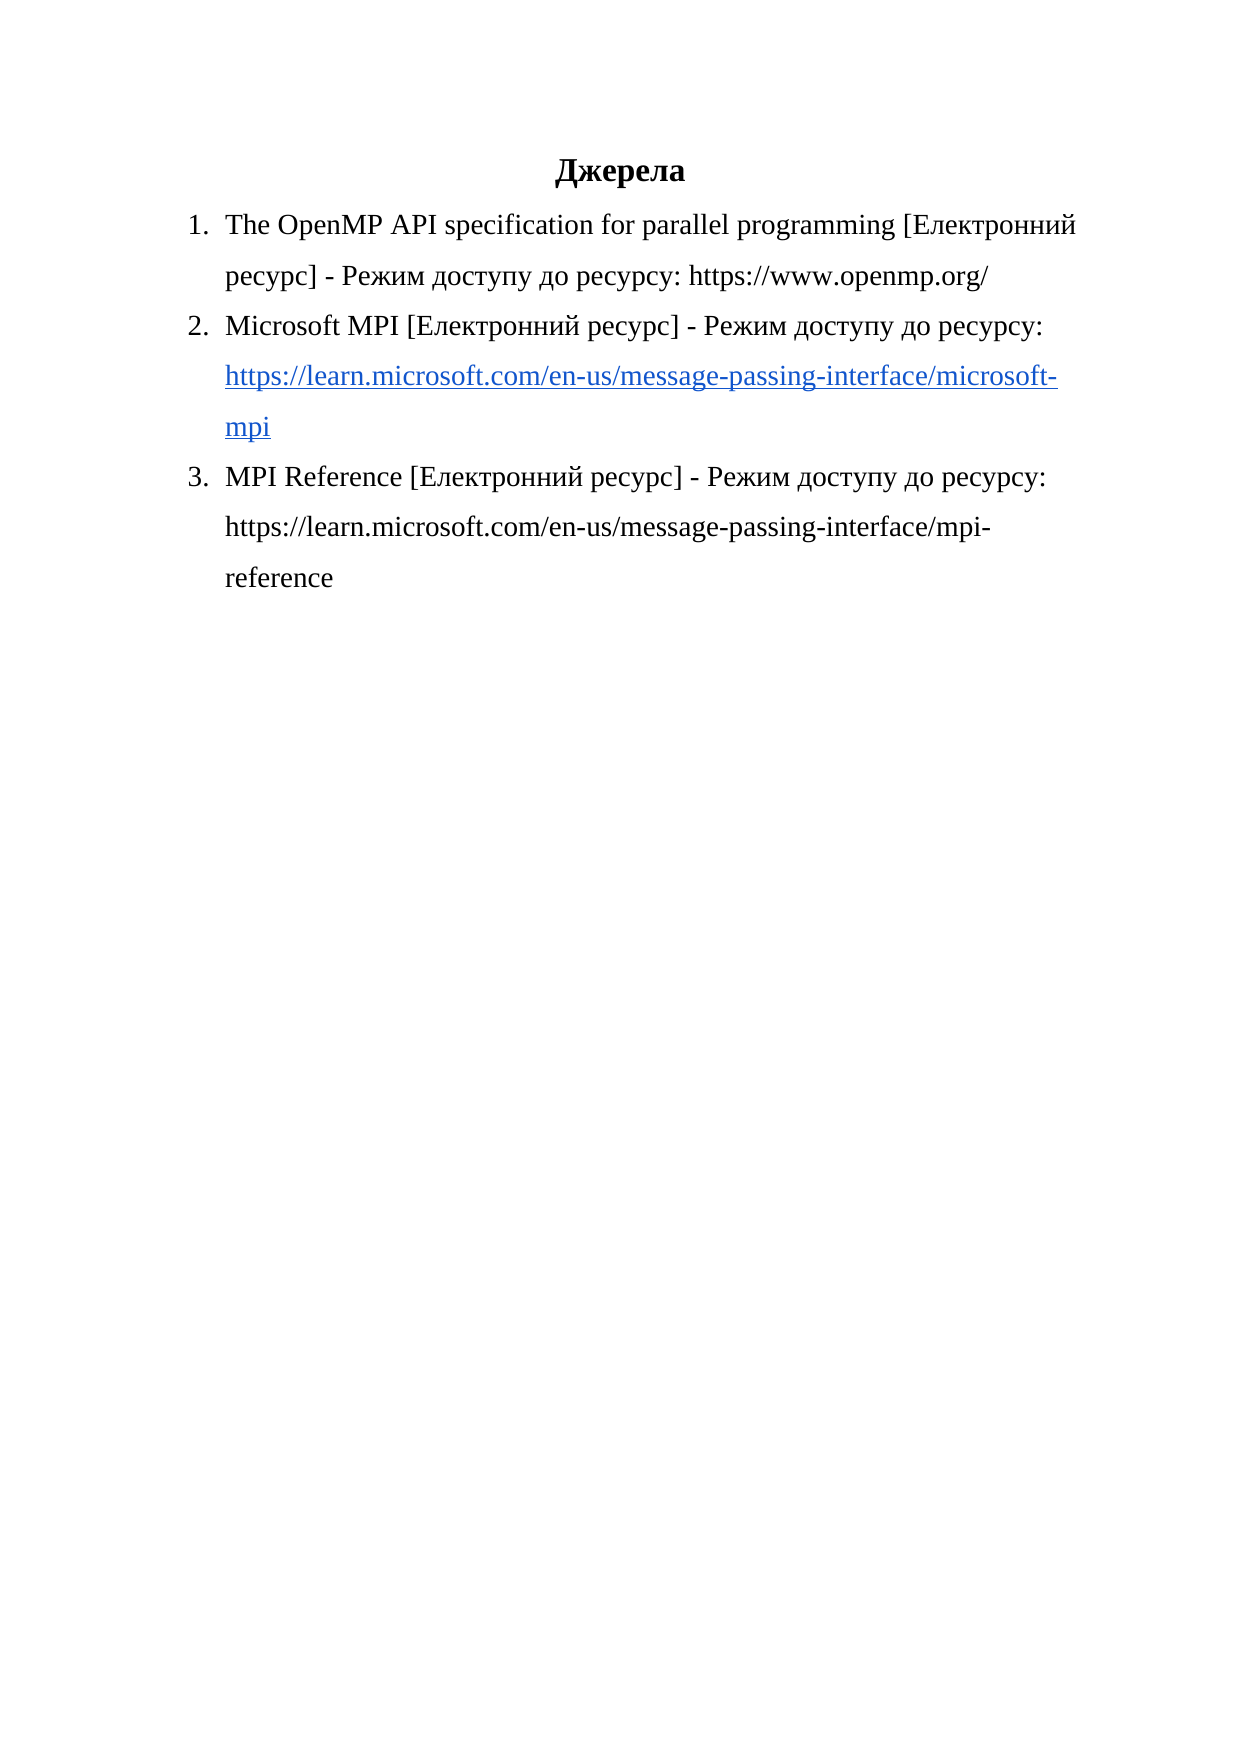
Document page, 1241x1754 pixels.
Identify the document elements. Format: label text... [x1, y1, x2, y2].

list The OpenMP API specification for parallel programming [Електронний ресурс] - Режим доступу до ресурсу: https://www.openmp.org/ [187, 207, 1090, 291]
list MPI Reference [Електронний ресурс] - Режим доступу до ресурсу: https://learn.microsoft.com/en-us/message-passing-interface/mpi-reference [187, 459, 1090, 593]
list Microsoft MPI [Електронний ресурс] - Режим доступу до ресурсу: https://learn.microsoft.com/en-us/message-passing-interface/microsoft-mpi [187, 308, 1090, 442]
text Джерела [150, 150, 1090, 188]
